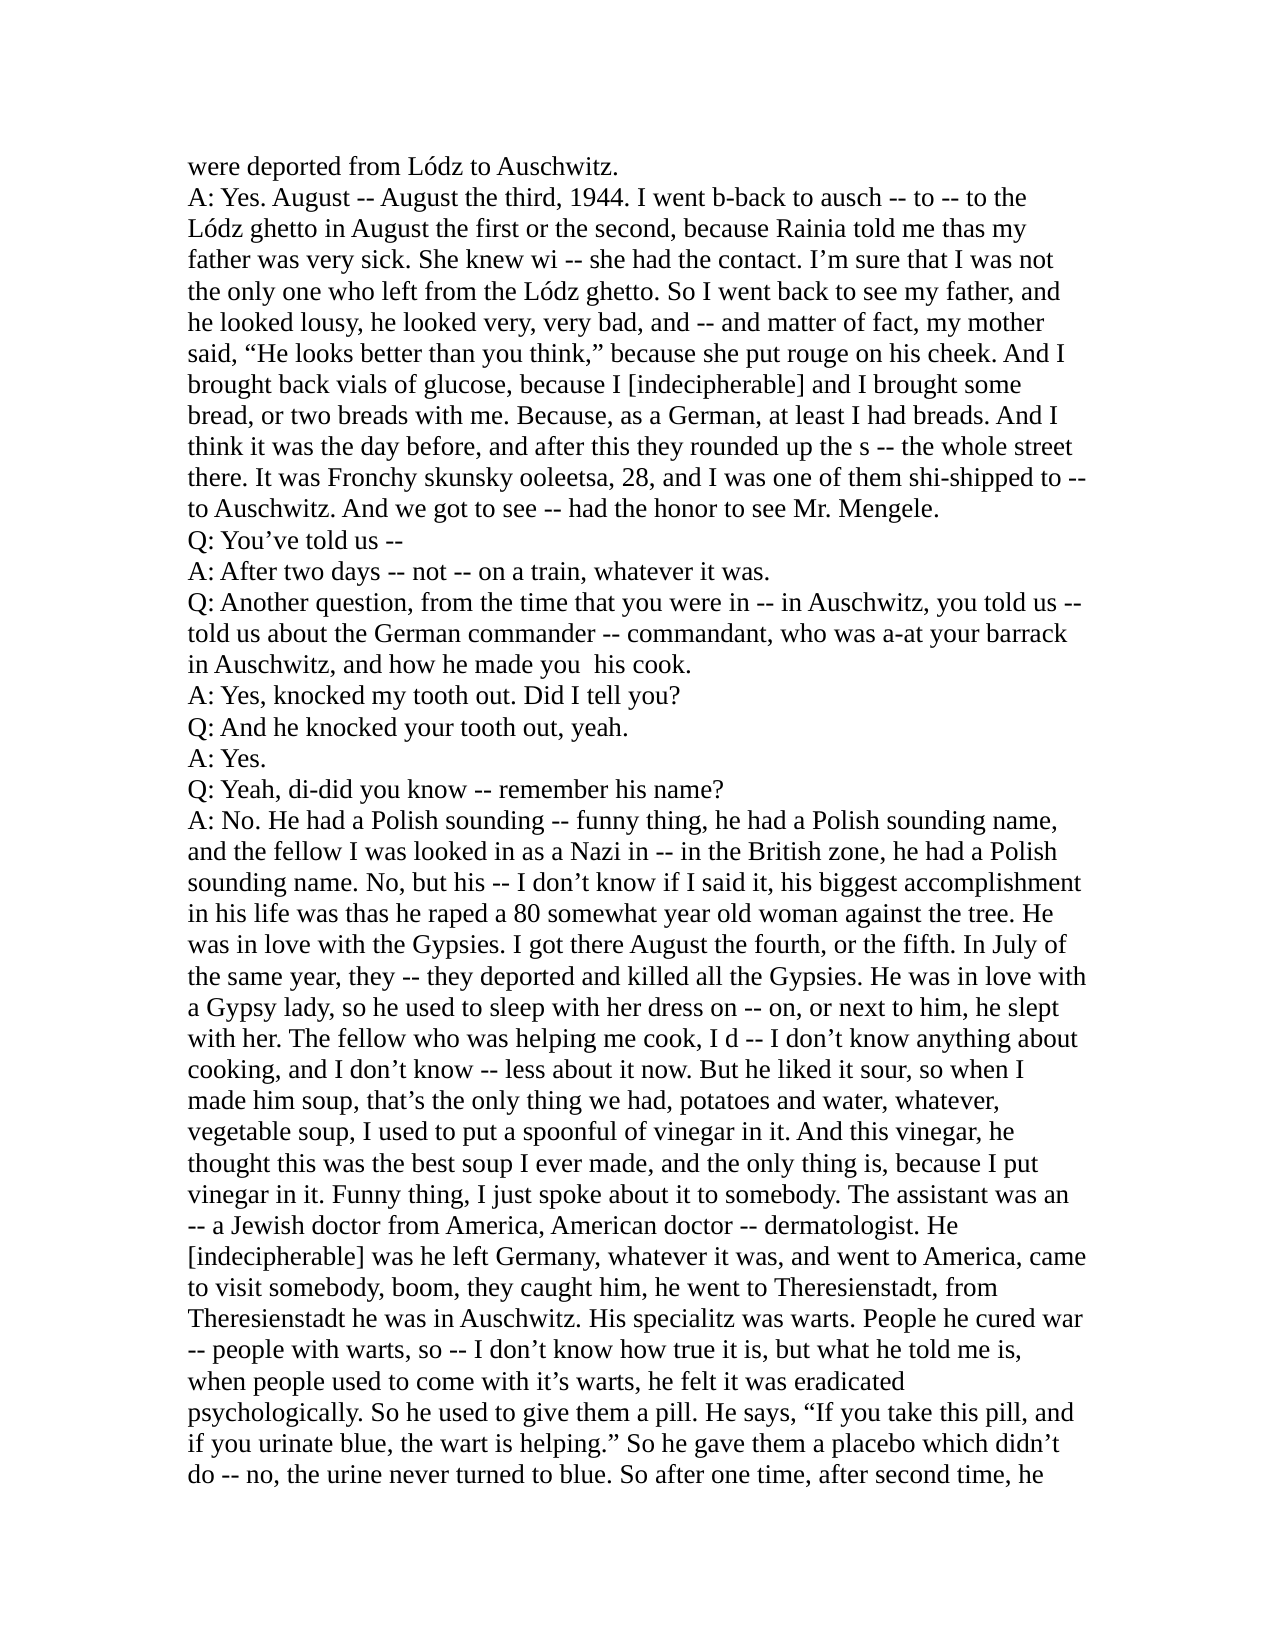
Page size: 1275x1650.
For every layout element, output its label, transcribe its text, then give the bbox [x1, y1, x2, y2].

text Q: I was wondering if you have any sense of an -- around when it was that you were deported from Lódz to Auschwitz. [187, 212, 1087, 274]
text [187, 150, 1087, 212]
text A: Yes. [187, 835, 1087, 866]
text Q: Another question, from the time that you were in -- in Auschwitz, you told us -- told us about the German commander -- commandant, who was a-at your barrack in Auschwitz, and how he made you his cook. [187, 679, 1087, 773]
text Q: You’ve told us -- [187, 617, 1087, 648]
text A: Yes, knocked my tooth out. Did I tell you? [187, 773, 1087, 804]
text Q: And he knocked your tooth out, yeah. [187, 804, 1087, 835]
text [187, 897, 1087, 1489]
text Q: Yeah, di-did you know -- remember his name? [187, 866, 1087, 897]
text A: Yes. August -- August the third, 1944. I went b-back to ausch -- to -- to the Lódz ghetto in August the first or the second, because Rainia told me thas my father was very sick. She knew wi -- she had the contact. I’m sure that I was not the only one who left from the Lódz ghetto. So I went back to see my father, and he looked lousy, he looked very, very bad, and -- and matter of fact, my mother said, “He looks better than you think,” because she put rouge on his cheek. And I brought back vials of glucose, because I [indecipherable] and I brought some bread, or two breads with me. Because, as a German, at least I had breads. And I think it was the day before, and after this they rounded up the s -- the whole street there. It was Fronchy skunsky ooleetsa, 28, and I was one of them shi-shipped to -- to Auschwitz. And we got to see -- had the honor to see Mr. Mengele. [187, 274, 1087, 617]
text A: After two days -- not -- on a train, whatever it was. [187, 648, 1087, 679]
